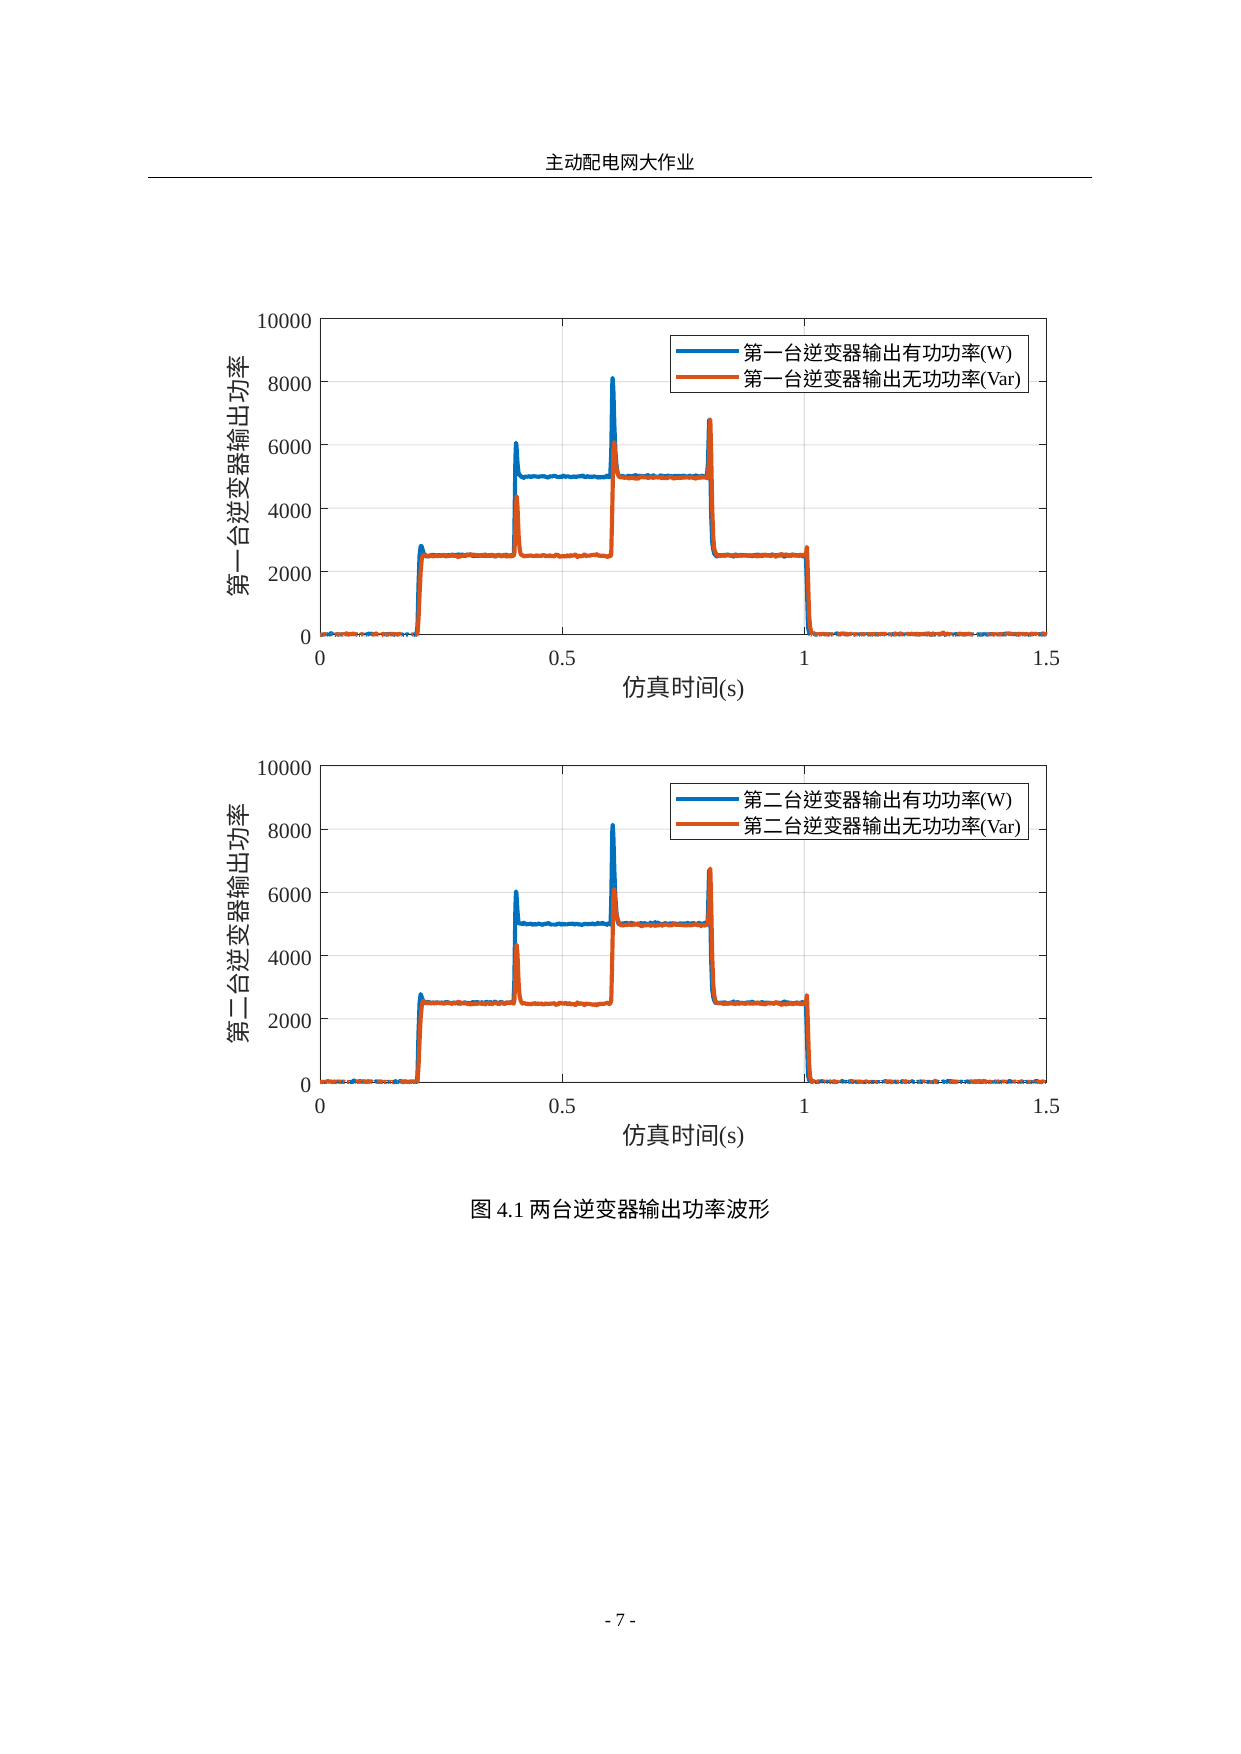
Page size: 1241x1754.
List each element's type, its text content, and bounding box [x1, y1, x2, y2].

text 图4.1 两台逆变器输出功率波形 [148, 1192, 1092, 1223]
